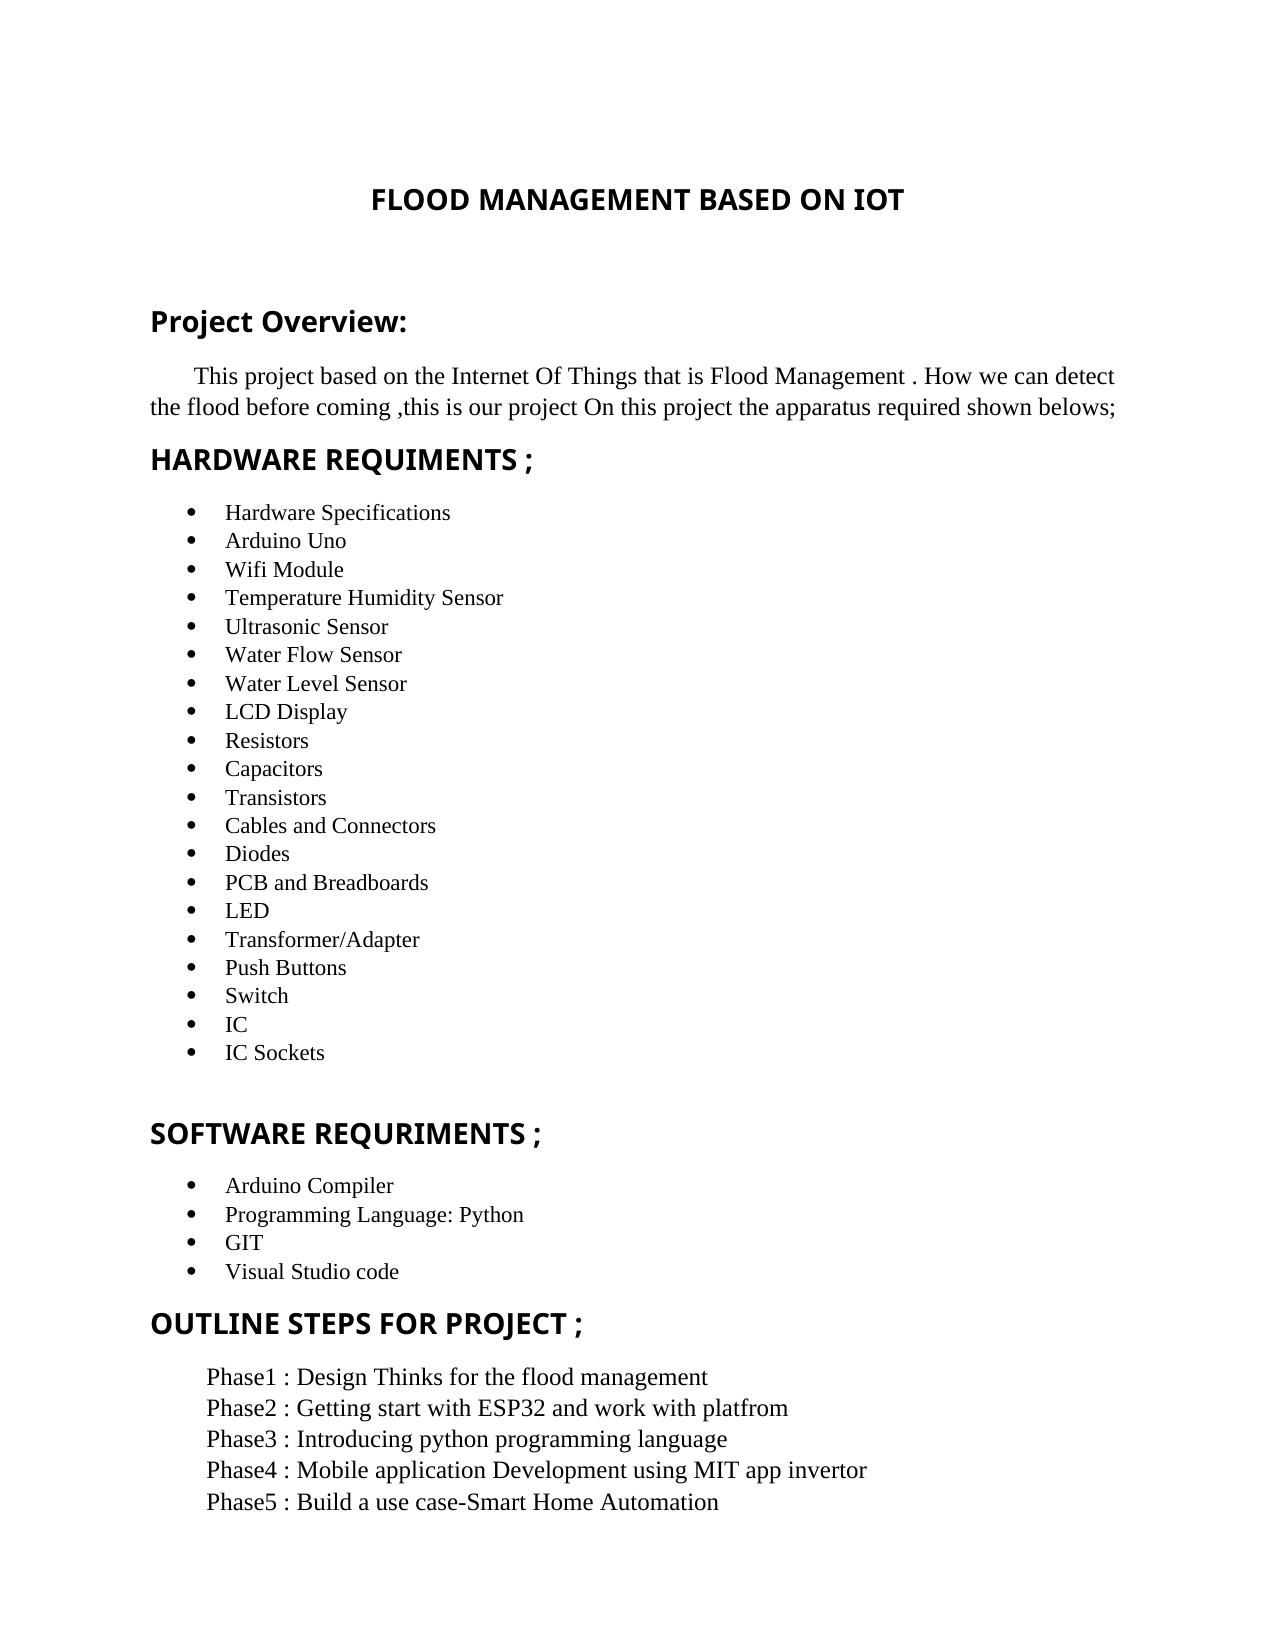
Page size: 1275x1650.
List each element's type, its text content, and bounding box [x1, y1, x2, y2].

list Visual Studio code [187, 1258, 1125, 1284]
list Cables and Connectors [187, 812, 1125, 838]
list Diodes [187, 840, 1125, 867]
list Wifi Module [187, 556, 1125, 582]
list Transistors [187, 783, 1125, 810]
text Phase4 : Mobile application Development using MIT app invertor [150, 1456, 1125, 1484]
list Arduino Uno [187, 528, 1125, 554]
list IC Sockets [187, 1039, 1125, 1066]
text Phase5 : Build a use case-Smart Home Automation [150, 1487, 1125, 1515]
text Phase1 : Design Thinks for the flood management [150, 1362, 1125, 1391]
list Switch [187, 983, 1125, 1009]
text Phase2 : Getting start with ESP32 and work with platfrom [150, 1393, 1125, 1422]
list Transformer/Adapter [187, 926, 1125, 952]
list PCB and Breadboards [187, 869, 1125, 895]
text Phase3 : Introducing python programming language [150, 1424, 1125, 1453]
list Resistors [187, 727, 1125, 753]
text This project based on the Internet Of Things that is Flood Management . How we can detect the flood before coming ,this is our project On this project the apparatus required shown belows; [150, 361, 1125, 421]
list Ultrasonic Sensor [187, 613, 1125, 639]
list Hardware Specifications [187, 499, 1125, 526]
list GIT [187, 1229, 1125, 1256]
list Water Flow Sensor [187, 641, 1125, 668]
list LCD Display [187, 698, 1125, 724]
list Arduino Compiler [187, 1172, 1125, 1199]
title FLOOD MANAGEMENT BASED ON IOT [150, 179, 1125, 219]
subtitle SOFTWARE REQURIMENTS ; [150, 1113, 1125, 1153]
list Push Buttons [187, 954, 1125, 981]
subtitle HARDWARE REQUIMENTS ; [150, 440, 1125, 479]
list Water Level Sensor [187, 670, 1125, 696]
list IC [187, 1011, 1125, 1037]
list LED [187, 897, 1125, 924]
list Capacitors [187, 755, 1125, 781]
list Programming Language: Python [187, 1201, 1125, 1227]
list Temperature Humidity Sensor [187, 584, 1125, 611]
subtitle OUTLINE STEPS FOR PROJECT ; [150, 1303, 1125, 1343]
